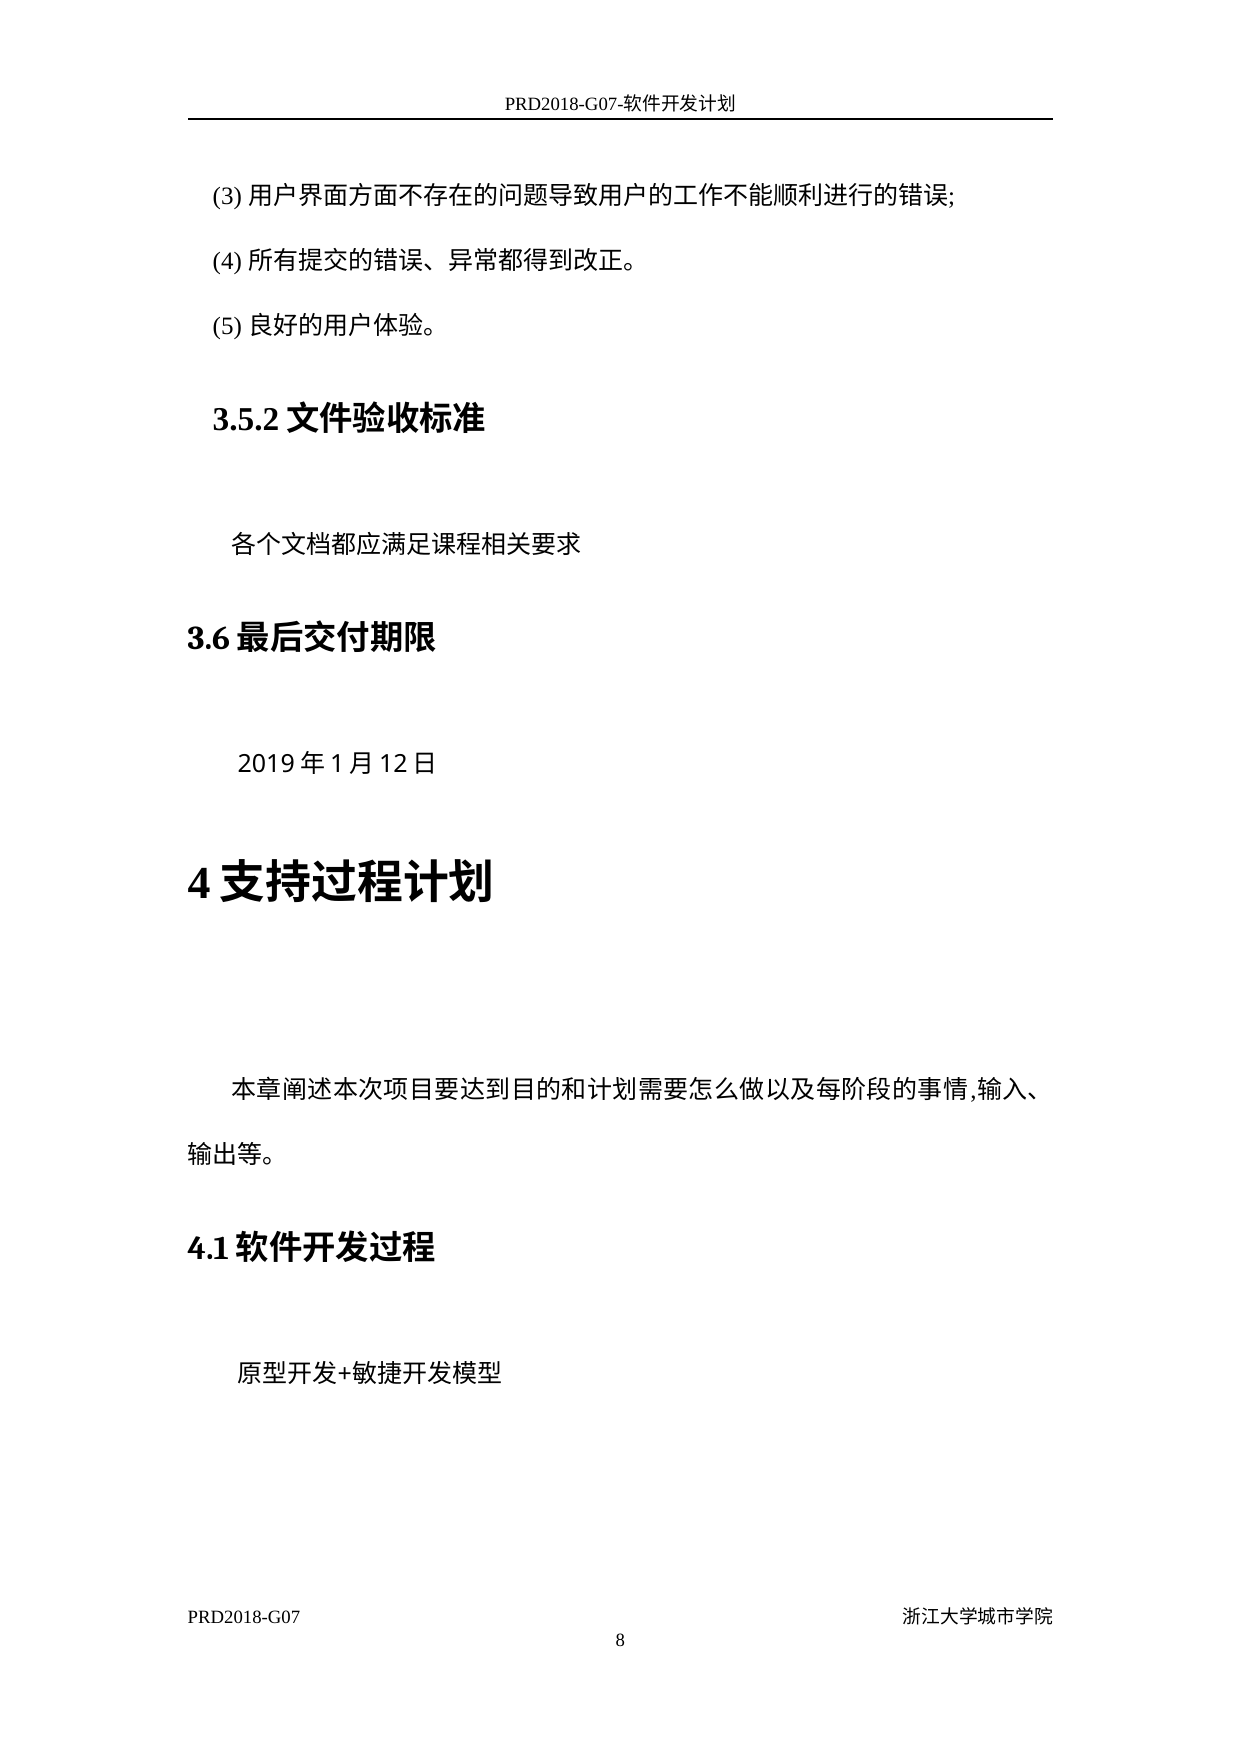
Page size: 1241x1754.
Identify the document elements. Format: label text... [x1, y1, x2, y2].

text 原型开发+敏捷开发模型 [187, 1339, 1053, 1404]
text 各个文档都应满足课程相关要求 [187, 510, 1053, 575]
subtitle 4支持过程计划 [187, 830, 1053, 927]
subtitle 4.1软件开发过程 [187, 1212, 1053, 1277]
text (5) 良好的用户体验。 [212, 291, 1053, 356]
text (4) 所有提交的错误、异常都得到改正。 [212, 226, 1053, 291]
subtitle 3.5.2文件验收标准 [187, 383, 1053, 448]
subtitle 3.6最后交付期限 [187, 602, 1053, 667]
text 本章阐述本次项目要达到目的和计划需要怎么做以及每阶段的事情,输入、输出等。 [187, 1055, 1053, 1185]
text 2019年1月12日 [187, 729, 1053, 794]
text (3) 用户界面方面不存在的问题导致用户的工作不能顺利进行的错误; [212, 161, 1053, 226]
